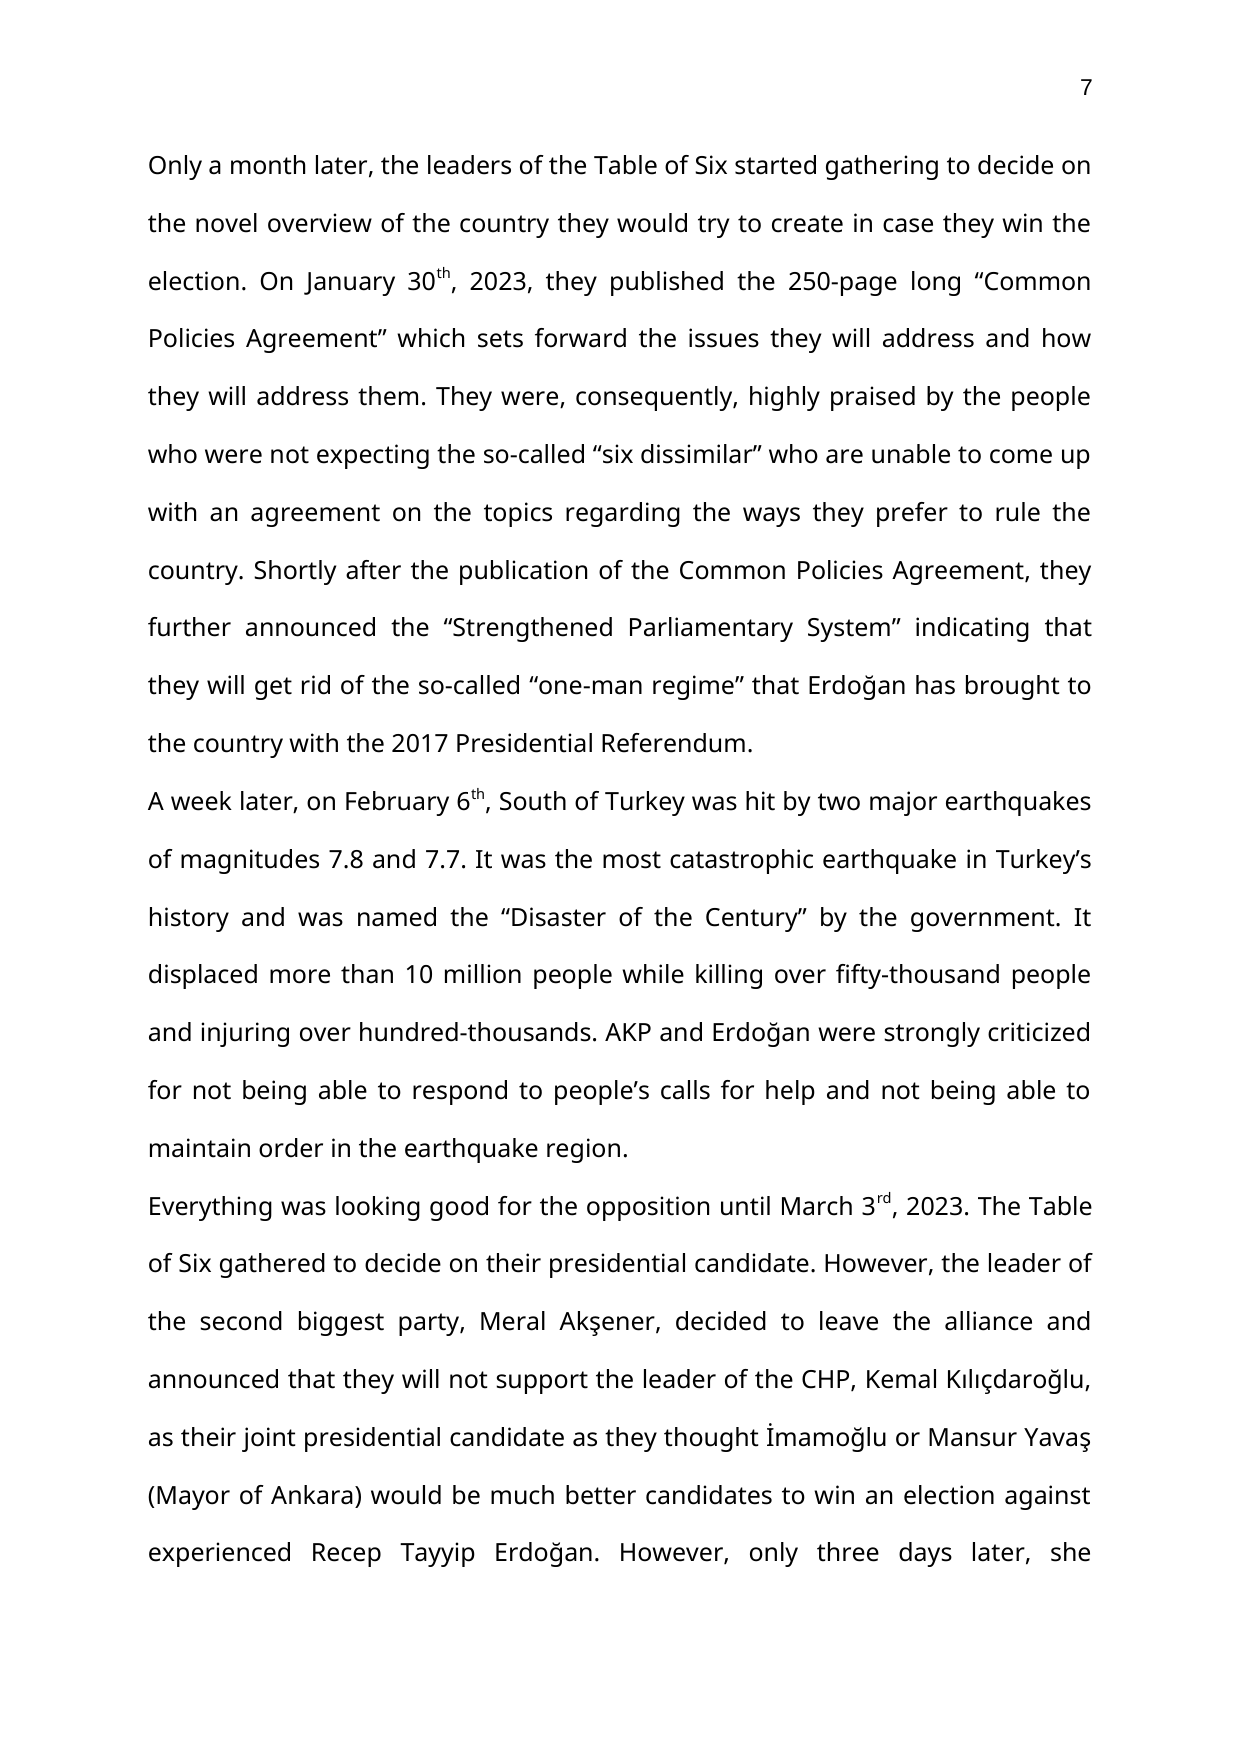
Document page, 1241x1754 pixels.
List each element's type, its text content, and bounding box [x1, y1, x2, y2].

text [148, 1188, 1093, 1569]
text A week later, on February 6th, South of Turkey was hit by two major earthquakes of magnitudes 7.8 and 7.7. It was the most catastrophic earthquake in Turkey’s history and was named the “Disaster of the Century” by the government. It displaced more than 10 million people while killing over fifty-thousand people and injuring over hundred-thousands. AKP and Erdoğan were strongly criticized for not being able to respond to people’s calls for help and not being able to maintain order in the earthquake region. [148, 783, 1093, 1164]
text Only a month later, the leaders of the Table of Six started gathering to decide on the novel overview of the country they would try to create in case they win the election. On January 30th, 2023, they published the 250-page long “Common Policies Agreement” which sets forward the issues they will address and how they will address them. They were, consequently, highly praised by the people who were not expecting the so-called “six dissimilar” who are unable to come up with an agreement on the topics regarding the ways they prefer to rule the country. Shortly after the publication of the Common Policies Agreement, they further announced the “Strengthened Parliamentary System” indicating that they will get rid of the so-called “one-man regime” that Erdoğan has brought to the country with the 2017 Presidential Referendum. [148, 148, 1093, 760]
